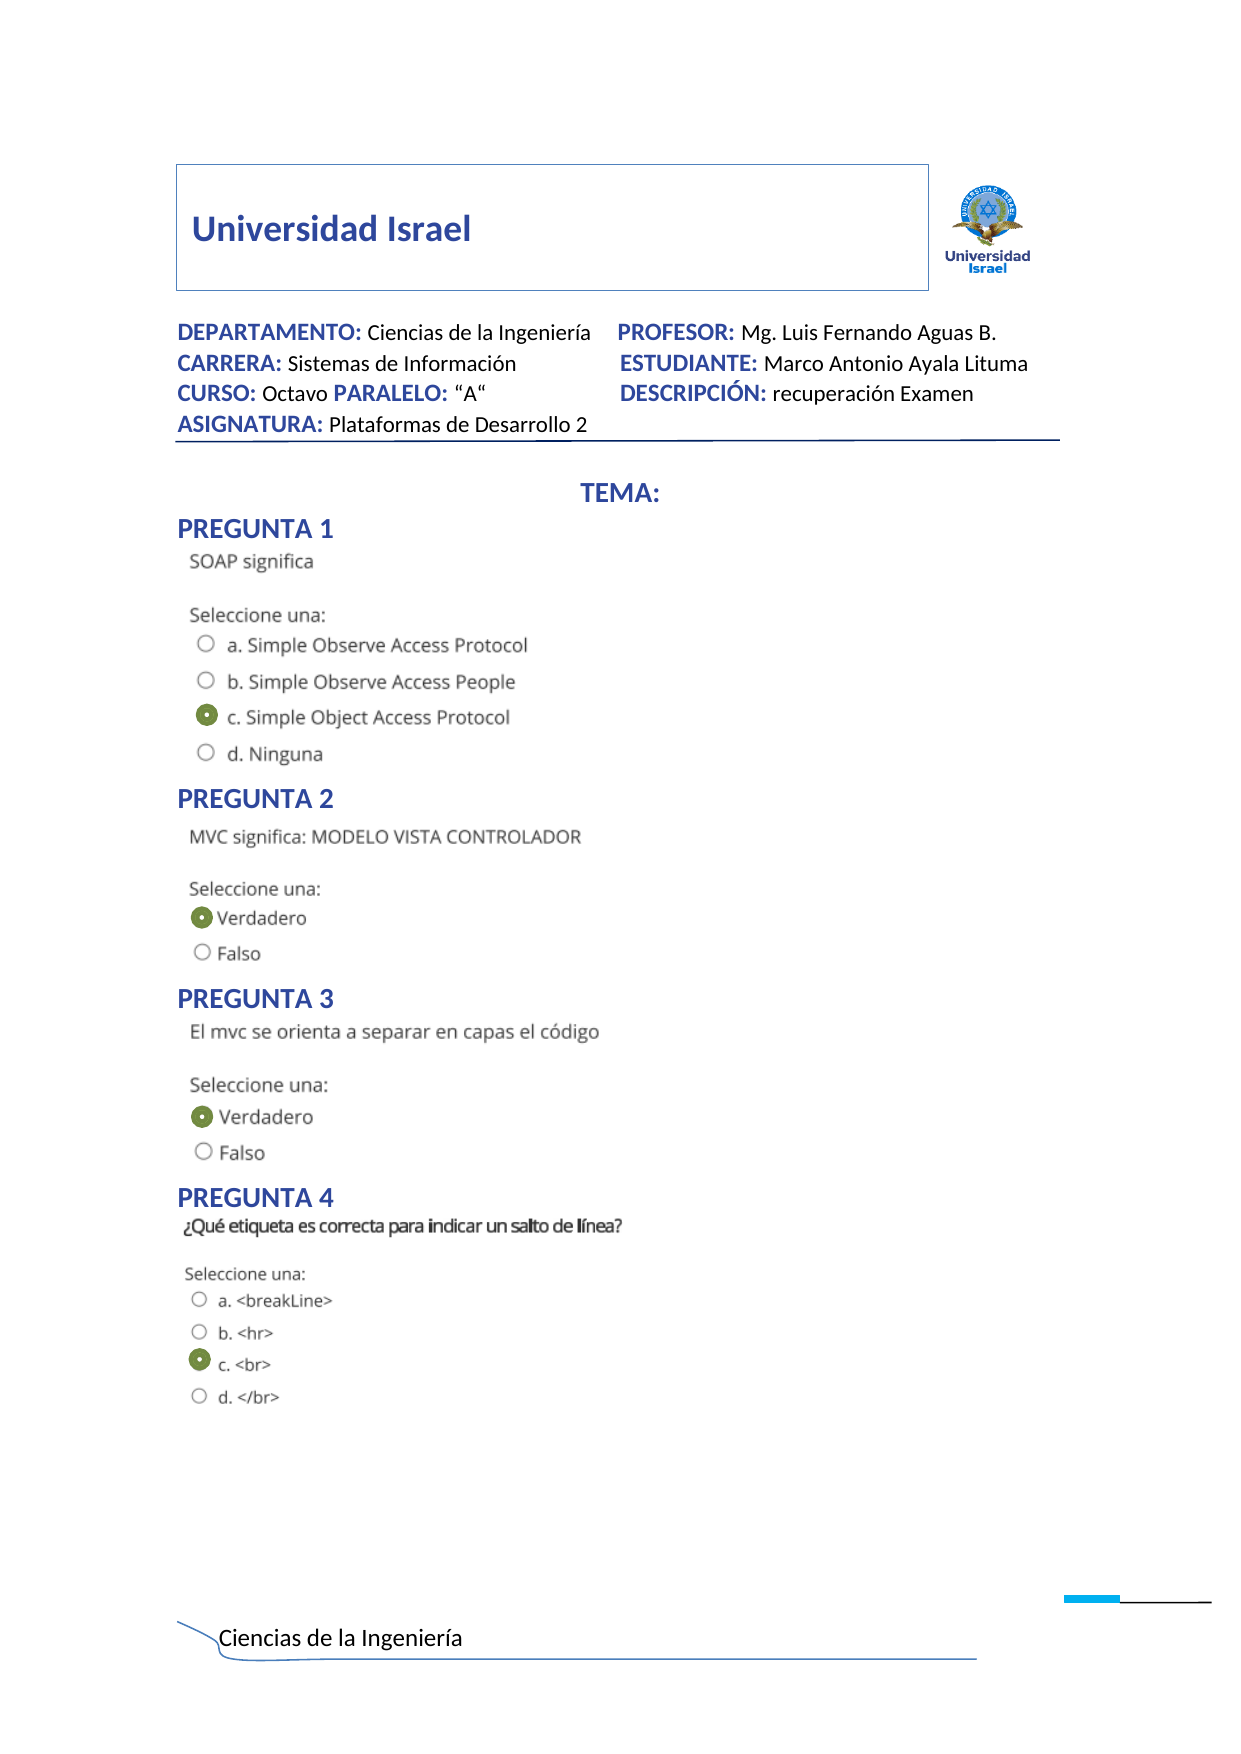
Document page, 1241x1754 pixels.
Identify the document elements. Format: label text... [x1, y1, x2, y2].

picture [177, 816, 597, 981]
text TEMA: [177, 474, 1063, 510]
picture [926, 165, 1049, 293]
text CARRERA: Sistemas de Información ESTUDIANTE: Marco Antonio Ayala Lituma [177, 347, 1063, 377]
text DEPARTAMENTO: Ciencias de la Ingeniería PROFESOR: Mg. Luis Fernando Aguas B. [177, 316, 1063, 347]
picture [177, 1015, 608, 1179]
picture [177, 545, 686, 781]
picture [177, 1214, 652, 1419]
text ASIGNATURA: Plataformas de Desarrollo 2 [177, 408, 1063, 438]
text PREGUNTA 4 [177, 1179, 1063, 1214]
text PREGUNTA 3 [177, 980, 1063, 1016]
text PREGUNTA 1 [177, 510, 1063, 545]
text PREGUNTA 2 [177, 781, 1063, 816]
text CURSO: Octavo PARALELO: “A“ DESCRIPCIÓN: recuperación Examen [177, 377, 1063, 408]
